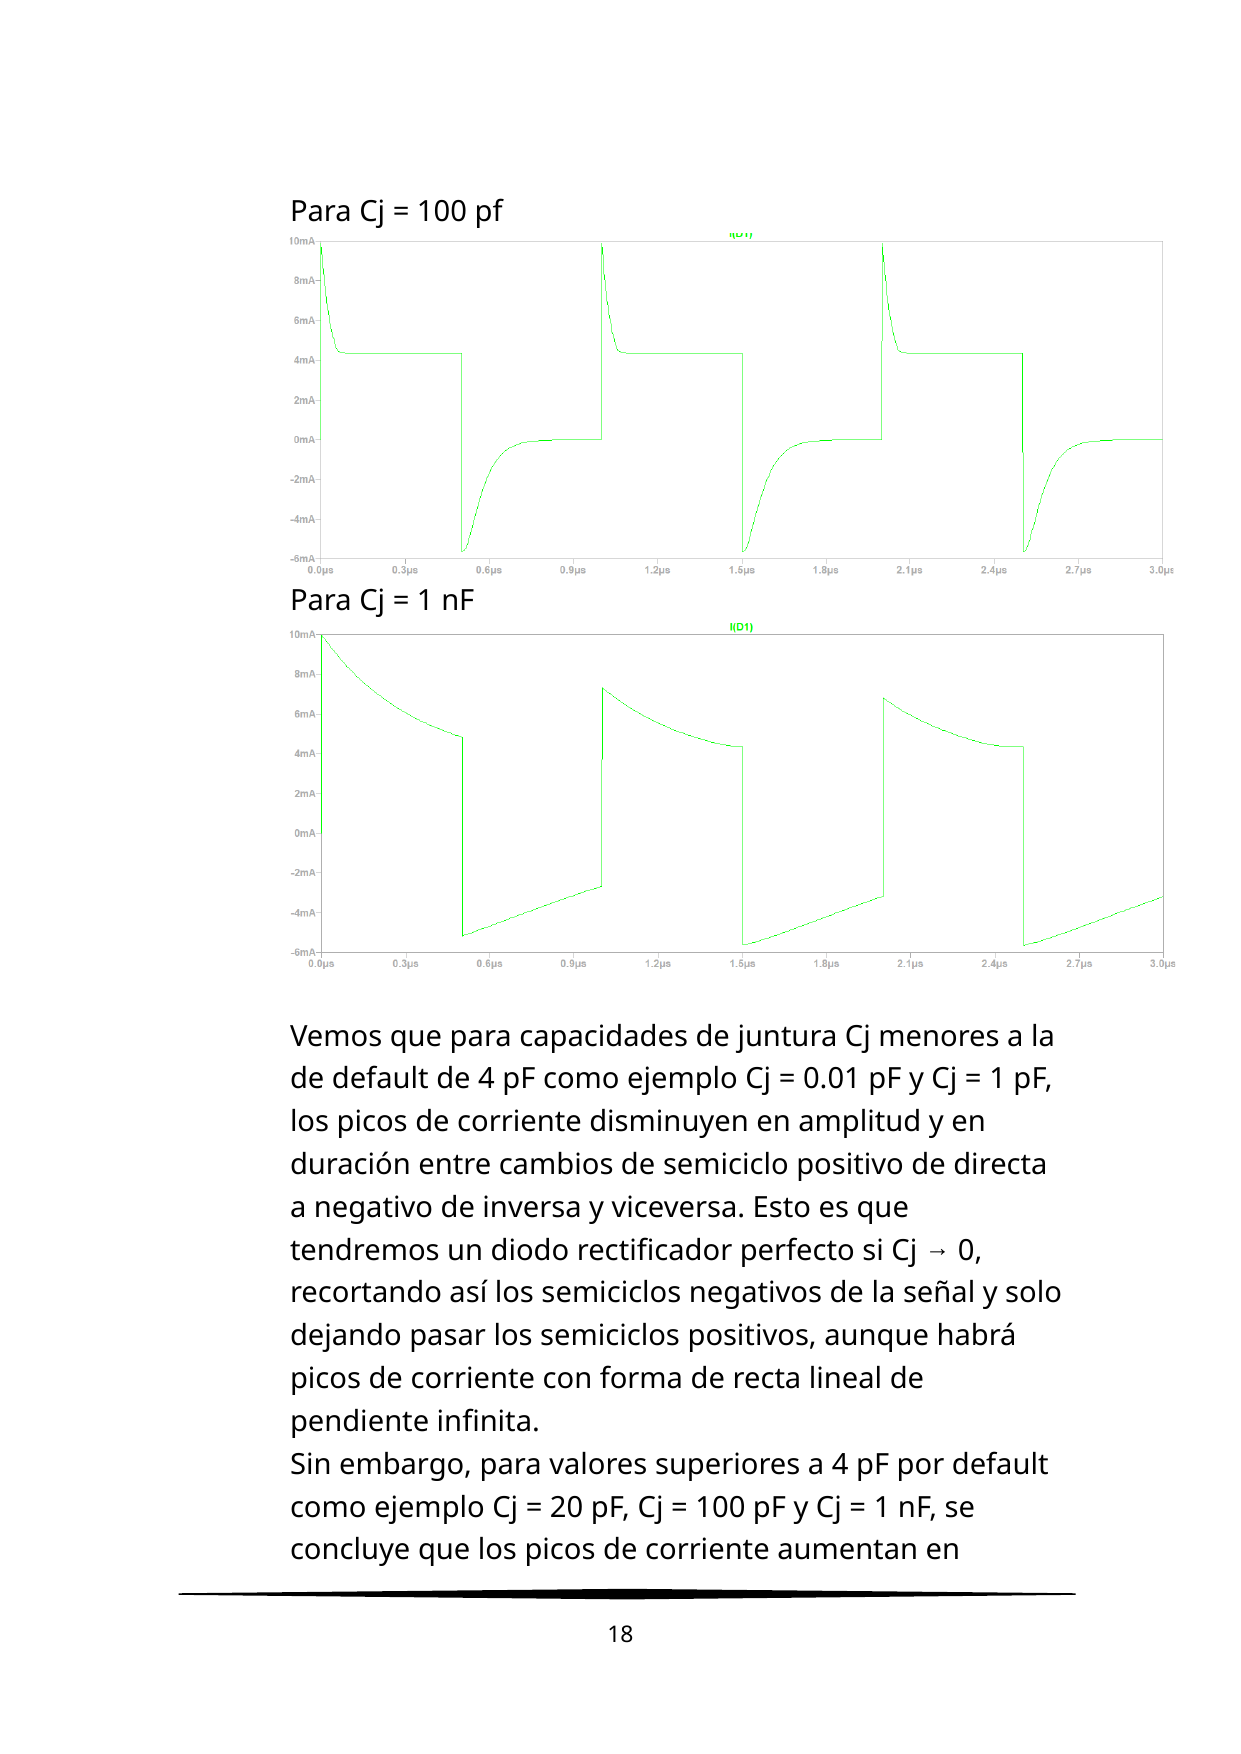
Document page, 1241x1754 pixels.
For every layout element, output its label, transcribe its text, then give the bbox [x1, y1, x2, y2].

picture [289, 622, 1176, 970]
list Para Cj = 1 nF [290, 579, 1063, 619]
picture [289, 233, 1174, 577]
list Vemos que para capacidades de juntura Cj menores a la de default de 4 pF como ejemplo Cj = 0.01 pF y Cj = 1 pF, los picos de corriente disminuyen en amplitud y en duración entre cambios de semiciclo positivo de directa a negativo de inversa y viceversa. Esto es que tendremos un diodo rectificador perfecto si Cj 0, recortando así los semiciclos negativos de la señal y solo dejando pasar los semiciclos positivos, aunque habrá picos de corriente con forma de recta lineal de pendiente infinita. [290, 1015, 1063, 1440]
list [290, 1443, 1063, 1568]
list Para Cj = 100 pf [290, 190, 1063, 230]
